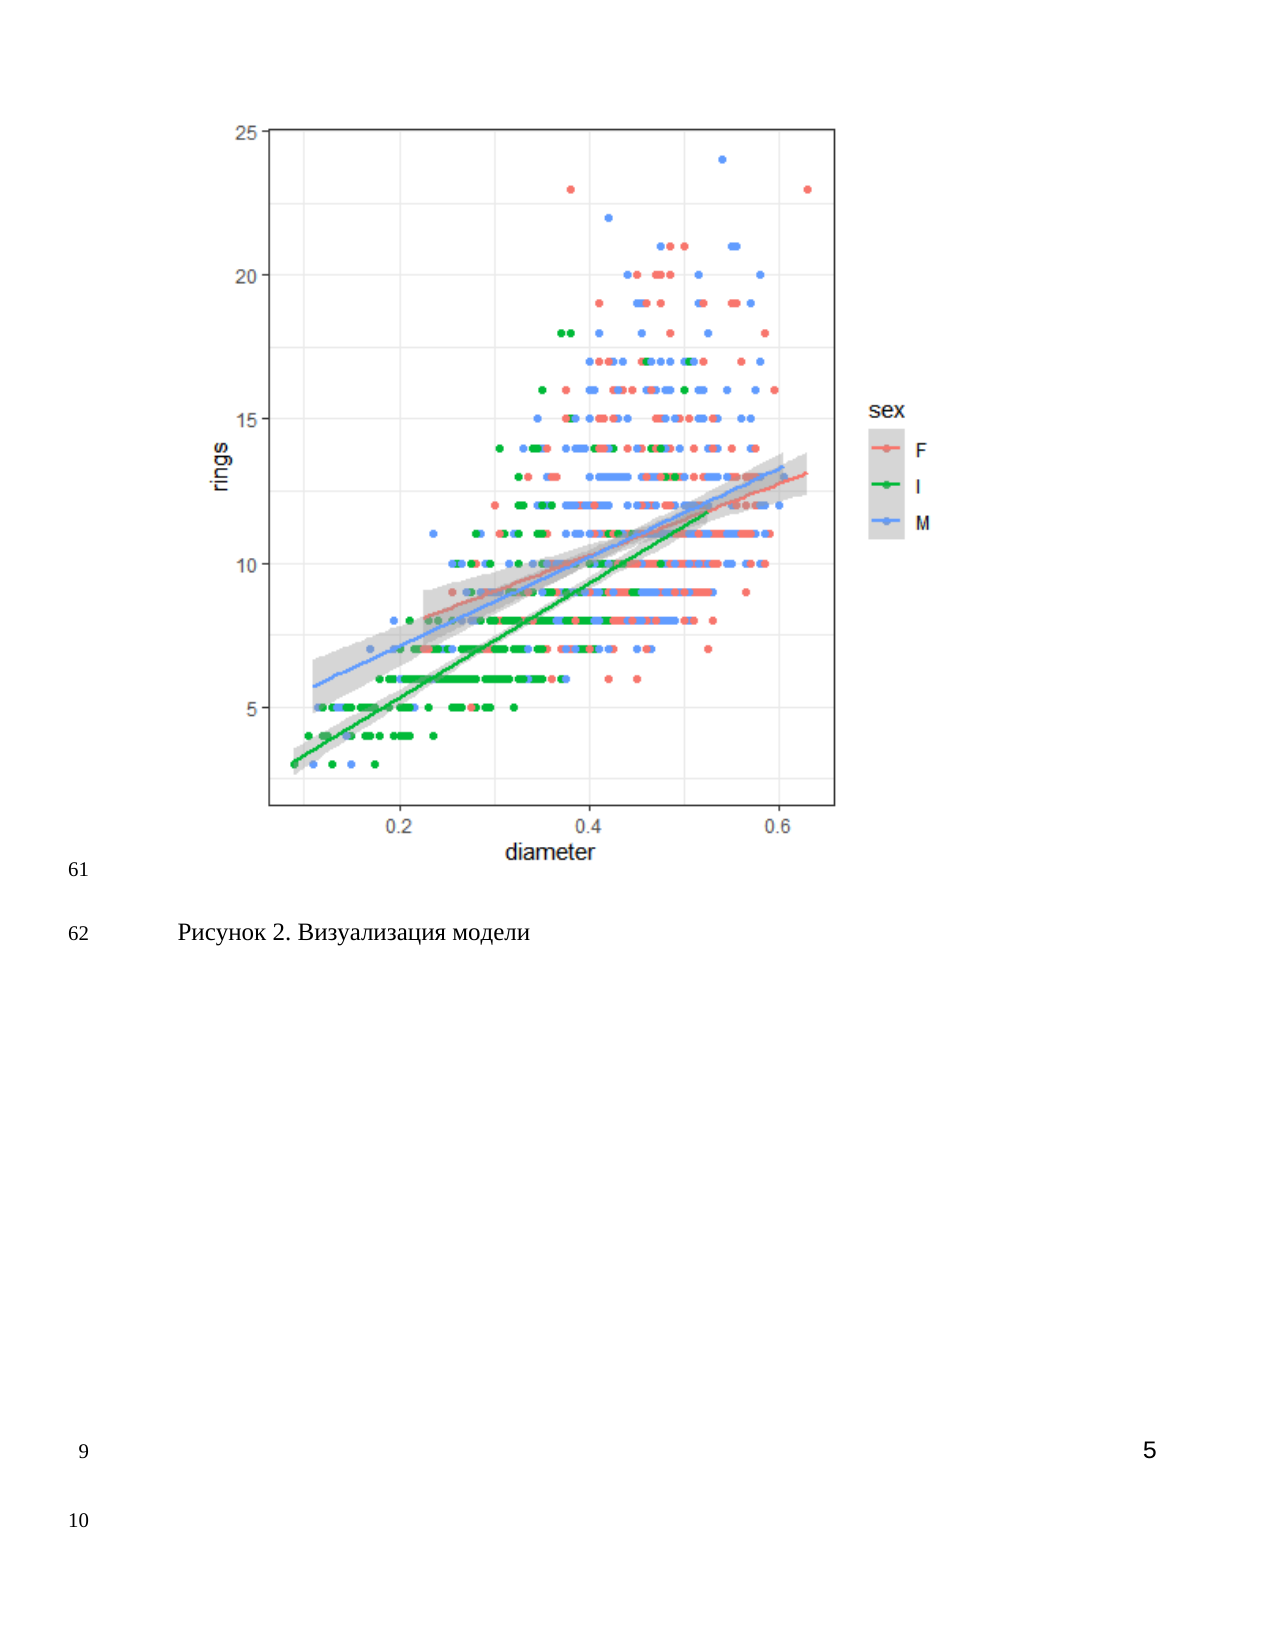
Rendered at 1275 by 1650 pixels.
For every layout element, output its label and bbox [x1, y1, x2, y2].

picture [196, 118, 954, 876]
